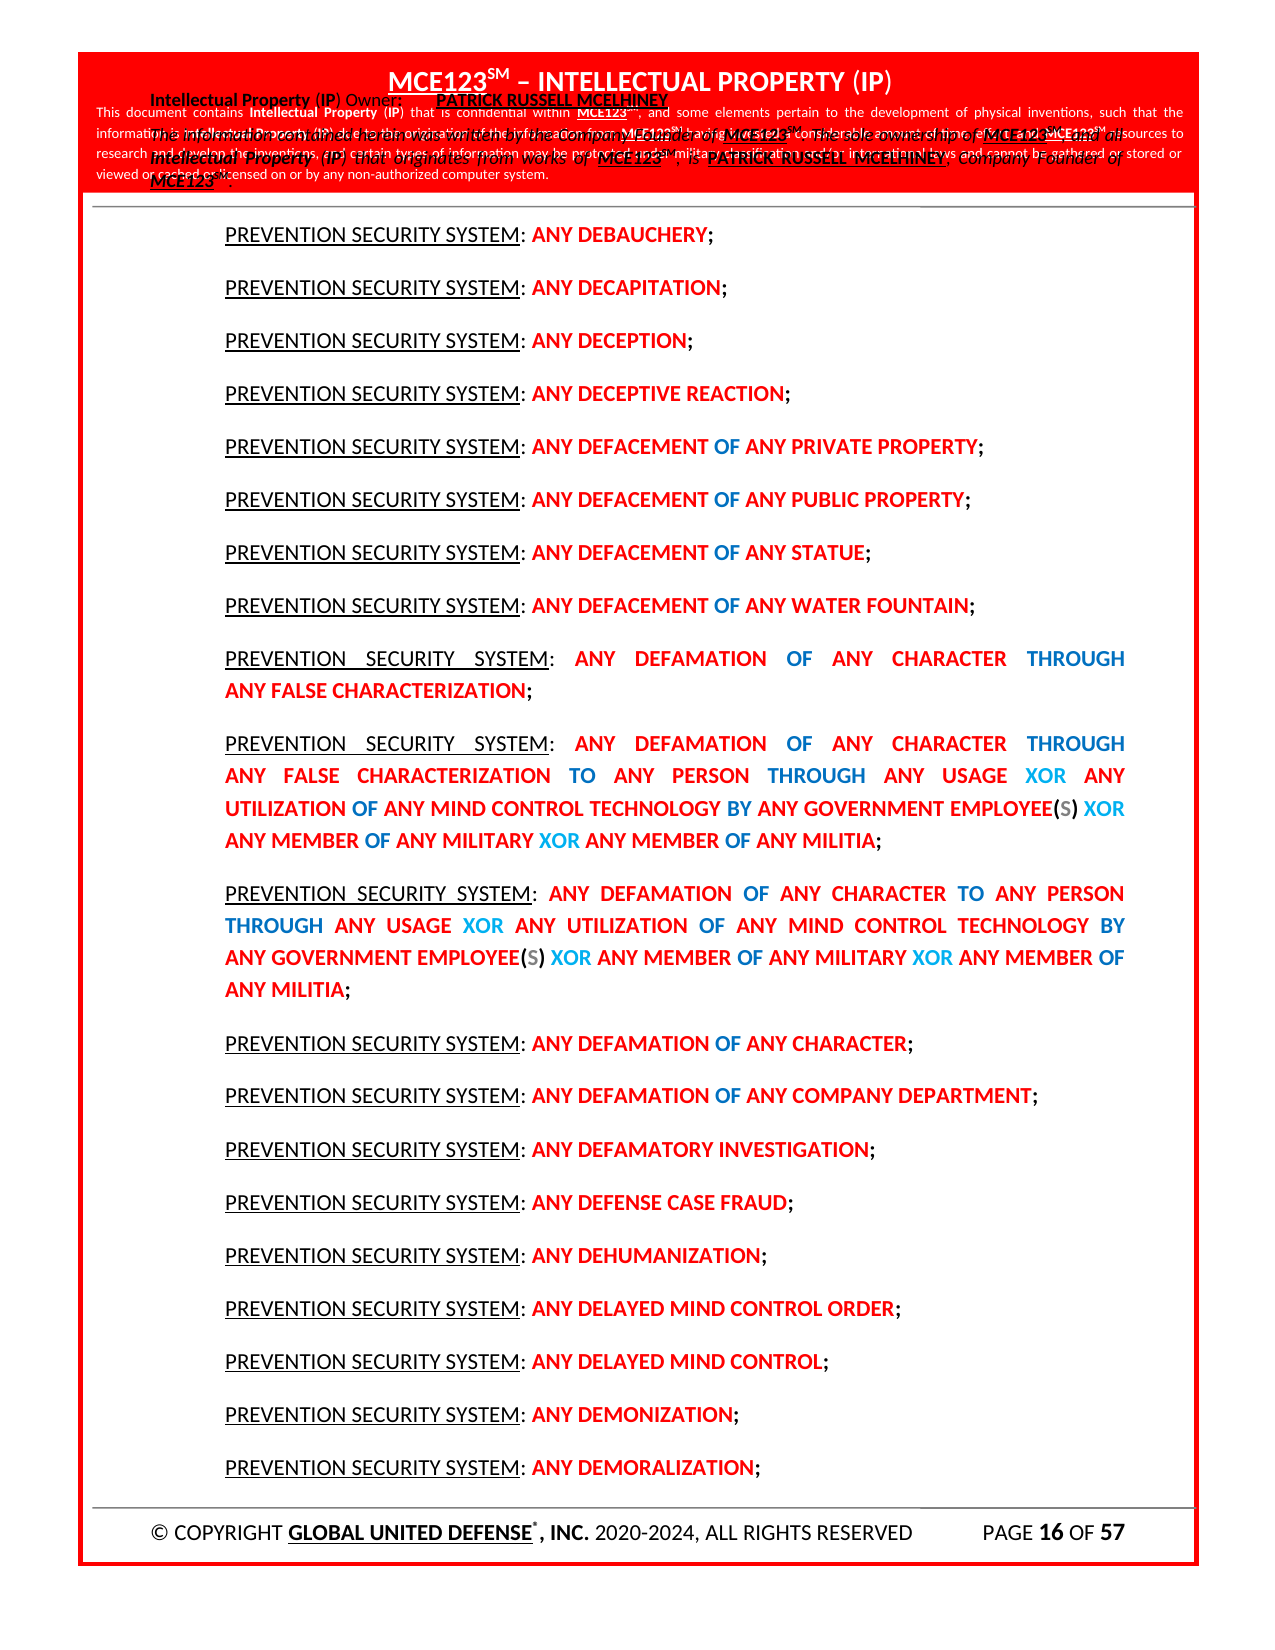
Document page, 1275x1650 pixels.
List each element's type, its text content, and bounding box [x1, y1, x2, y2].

text PREVENTION SECURITY SYSTEM: ANY DEFAMATORY INVESTIGATION; [225, 1135, 1125, 1163]
text PREVENTION SECURITY SYSTEM: ANY DEMONIZATION; [225, 1400, 1125, 1428]
text PREVENTION SECURITY SYSTEM: ANY DELAYED MIND CONTROL; [225, 1347, 1125, 1375]
text PREVENTION SECURITY SYSTEM: ANY DECEPTIVE REACTION; [225, 379, 1125, 407]
text PREVENTION SECURITY SYSTEM: ANY DEHUMANIZATION; [225, 1241, 1125, 1269]
text PREVENTION SECURITY SYSTEM: ANY DEFACEMENT OF ANY PRIVATE PROPERTY; [225, 432, 1125, 460]
text PREVENTION SECURITY SYSTEM: ANY DEFAMATION OF ANY CHARACTER THROUGH ANY FALSE CHARACTERIZATION TO ANY PERSON THROUGH ANY USAGE XOR ANY UTILIZATION OF ANY MIND CONTROL TECHNOLOGY BY ANY GOVERNMENT EMPLOYEE(S) XOR ANY MEMBER OF ANY MILITARY XOR ANY MEMBER OF ANY MILITIA; [225, 729, 1125, 854]
text PREVENTION SECURITY SYSTEM: ANY DECEPTION; [225, 326, 1125, 354]
text PREVENTION SECURITY SYSTEM: ANY DEFACEMENT OF ANY PUBLIC PROPERTY; [225, 485, 1125, 513]
text PREVENTION SECURITY SYSTEM: ANY DELAYED MIND CONTROL ORDER; [225, 1294, 1125, 1322]
text PREVENTION SECURITY SYSTEM: ANY DEMORALIZATION; [225, 1453, 1125, 1481]
text PREVENTION SECURITY SYSTEM: ANY DEFAMATION OF ANY CHARACTER TO ANY PERSON THROUGH ANY USAGE XOR ANY UTILIZATION OF ANY MIND CONTROL TECHNOLOGY BY ANY GOVERNMENT EMPLOYEE(S) XOR ANY MEMBER OF ANY MILITARY XOR ANY MEMBER OF ANY MILITIA; [225, 879, 1125, 1004]
text PREVENTION SECURITY SYSTEM: ANY DECAPITATION; [225, 273, 1125, 301]
text PREVENTION SECURITY SYSTEM: ANY DEFENSE CASE FRAUD; [225, 1188, 1125, 1216]
text PREVENTION SECURITY SYSTEM: ANY DEFACEMENT OF ANY STATUE; [225, 538, 1125, 566]
text PREVENTION SECURITY SYSTEM: ANY DEFAMATION OF ANY COMPANY DEPARTMENT; [225, 1082, 1125, 1110]
text PREVENTION SECURITY SYSTEM: ANY DEFACEMENT OF ANY WATER FOUNTAIN; [225, 591, 1125, 619]
text PREVENTION SECURITY SYSTEM: ANY DEBAUCHERY; [225, 220, 1125, 248]
text PREVENTION SECURITY SYSTEM: ANY DEFAMATION OF ANY CHARACTER; [225, 1029, 1125, 1057]
text PREVENTION SECURITY SYSTEM: ANY DEFAMATION OF ANY CHARACTER THROUGH ANY FALSE CHARACTERIZATION; [225, 644, 1125, 704]
